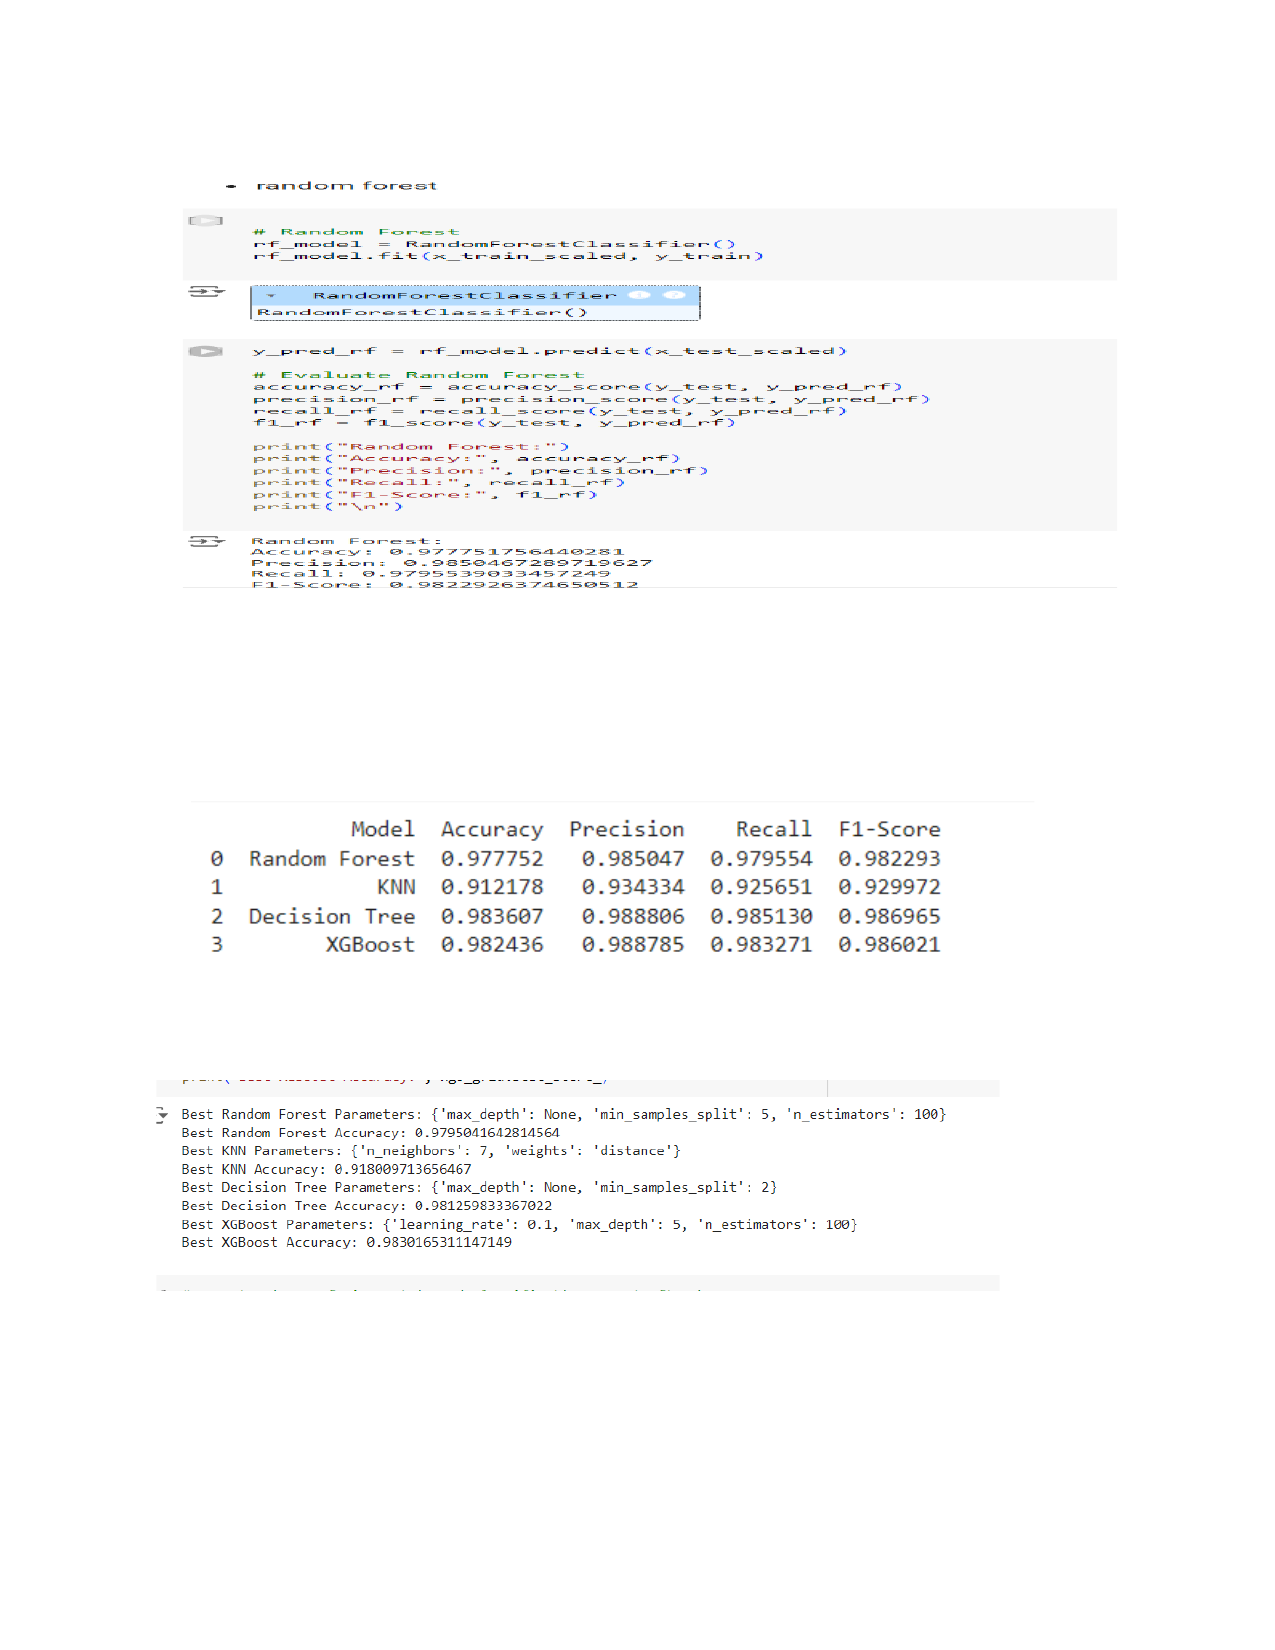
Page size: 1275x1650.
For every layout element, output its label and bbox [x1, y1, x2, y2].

picture [156, 1080, 1000, 1291]
picture [182, 175, 1118, 594]
picture [191, 801, 1035, 1017]
